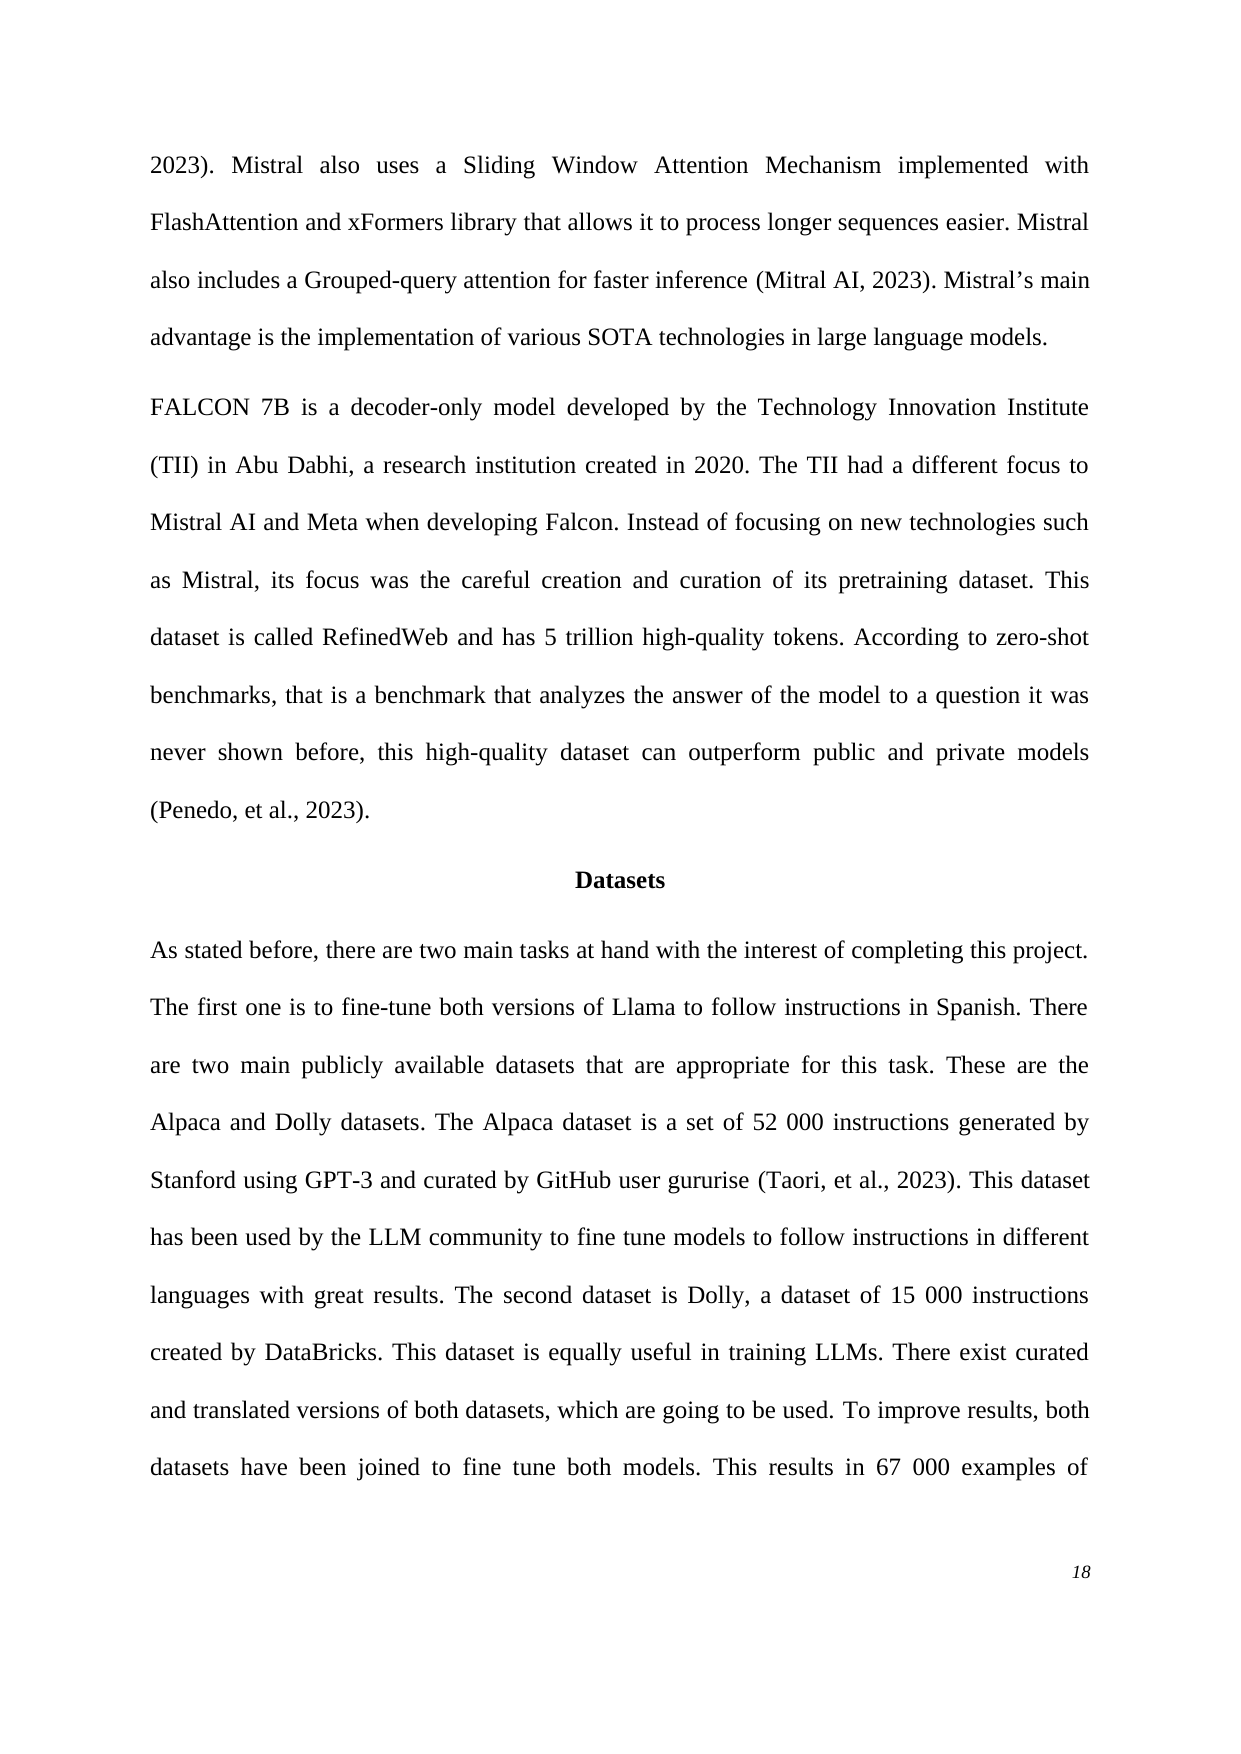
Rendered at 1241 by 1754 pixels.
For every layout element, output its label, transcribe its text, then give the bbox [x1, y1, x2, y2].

text FALCON 7B is a decoder-only model developed by the Technology Innovation Institute (TII) in Abu Dabhi, a research institution created in 2020. The TII had a different focus to Mistral AI and Meta when developing Falcon. Instead of focusing on new technologies such as Mistral, its focus was the careful creation and curation of its pretraining dataset. This dataset is called RefinedWeb and has 5 trillion high-quality tokens. According to zero-shot benchmarks, that is a benchmark that analyzes the answer of the model to a question it was never shown before, this high-quality dataset can outperform public and private models . [150, 392, 1090, 824]
text Datasets [150, 865, 1090, 894]
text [150, 150, 1090, 351]
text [150, 935, 1090, 1481]
